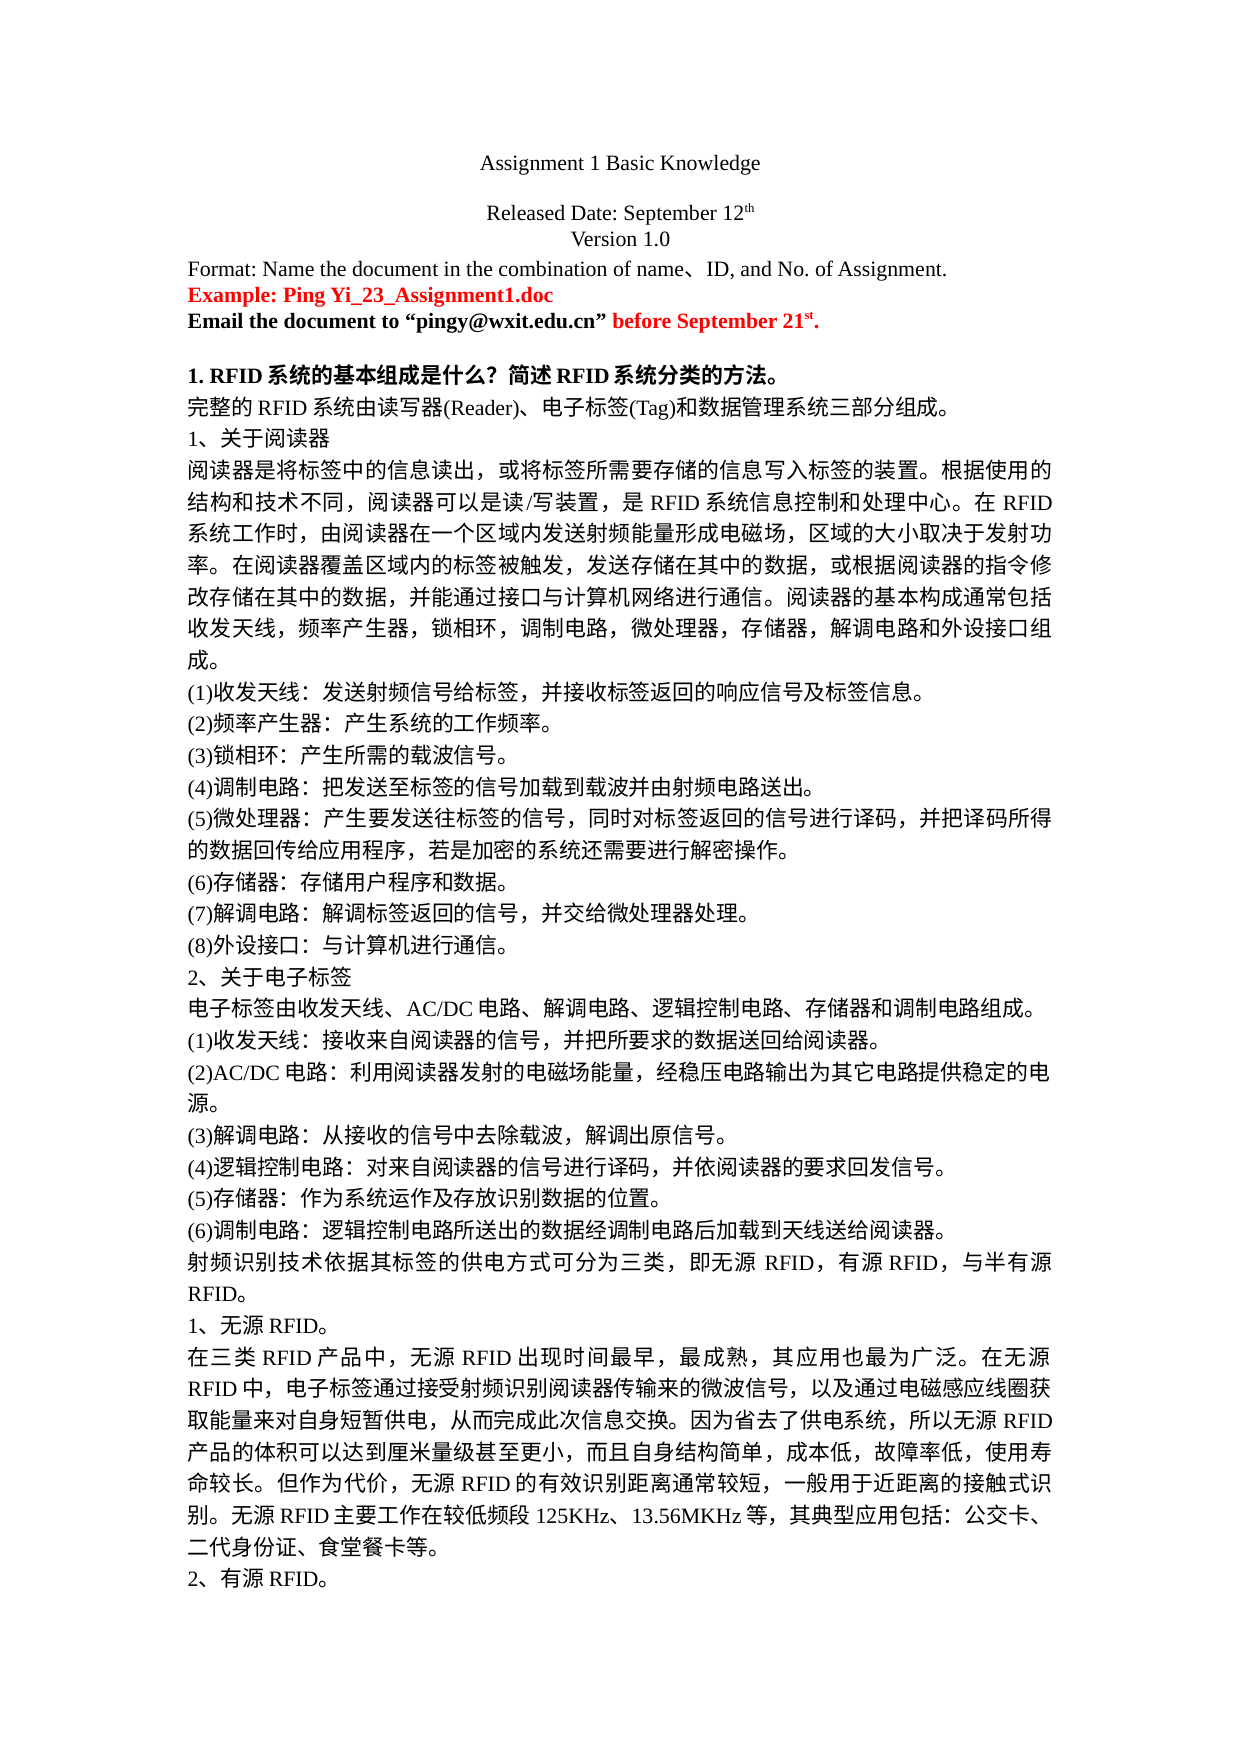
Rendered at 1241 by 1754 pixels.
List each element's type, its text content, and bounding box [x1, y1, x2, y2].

text 完整的RFID系统由读写器(Reader)、电子标签(Tag)和数据管理系统三部分组成。 [187, 390, 1053, 421]
text (7)解调电路：解调标签返回的信号，并交给微处理器处理。 [187, 896, 1053, 928]
text (4)调制电路：把发送至标签的信号加载到载波并由射频电路送出。 [187, 770, 1053, 801]
text Example: Ping Yi_23_Assignment1.doc [187, 282, 1053, 308]
text 1、关于阅读器 [187, 421, 1053, 453]
text Version 1.0 [187, 226, 1053, 251]
text 2、关于电子标签 [187, 960, 1053, 991]
text 阅读器是将标签中的信息读出，或将标签所需要存储的信息写入标签的装置。根据使用的结构和技术不同，阅读器可以是读/写装置，是RFID系统信息控制和处理中心。在RFID系统工作时，由阅读器在一个区域内发送射频能量形成电磁场，区域的大小取决于发射功率。在阅读器覆盖区域内的标签被触发，发送存储在其中的数据，或根据阅读器的指令修改存储在其中的数据，并能通过接口与计算机网络进行通信。阅读器的基本构成通常包括：收发天线，频率产生器，锁相环，调制电路，微处理器，存储器，解调电路和外设接口组成。 [187, 453, 1053, 675]
text (1)收发天线：发送射频信号给标签，并接收标签返回的响应信号及标签信息。 [187, 675, 1053, 706]
text 在三类RFID产品中，无源RFID出现时间最早，最成熟，其应用也最为广泛。在无源RFID中，电子标签通过接受射频识别阅读器传输来的微波信号，以及通过电磁感应线圈获取能量来对自身短暂供电，从而完成此次信息交换。因为省去了供电系统，所以无源RFID产品的体积可以达到厘米量级甚至更小，而且自身结构简单，成本低，故障率低，使用寿命较长。但作为代价，无源RFID的有效识别距离通常较短，一般用于近距离的接触式识别。无源RFID主要工作在较低频段125KHz、13.56MKHz等，其典型应用包括：公交卡、二代身份证、食堂餐卡等。 [187, 1340, 1053, 1561]
text (3)锁相环：产生所需的载波信号。 [187, 738, 1053, 770]
text (6)存储器：存储用户程序和数据。 [187, 865, 1053, 896]
text (5)存储器：作为系统运作及存放识别数据的位置。 [187, 1181, 1053, 1213]
text (2)AC/DC电路：利用阅读器发射的电磁场能量，经稳压电路输出为其它电路提供稳定的电源。 [187, 1055, 1053, 1118]
text Email the document to “pingy@wxit.edu.cn” before September 21st. [187, 308, 1053, 333]
text Format: Name the document in the combination of name、ID, and No. of Assignment. [187, 251, 1053, 282]
text 2、有源RFID。 [187, 1561, 1053, 1593]
text (8)外设接口：与计算机进行通信。 [187, 928, 1053, 960]
text (1)收发天线：接收来自阅读器的信号，并把所要求的数据送回给阅读器。 [187, 1023, 1053, 1055]
text (6)调制电路：逻辑控制电路所送出的数据经调制电路后加载到天线送给阅读器。 [187, 1213, 1053, 1245]
text Released Date: September 12th [187, 200, 1053, 226]
text Assignment 1 Basic Knowledge [187, 150, 1053, 175]
text 电子标签由收发天线、AC/DC电路、解调电路、逻辑控制电路、存储器和调制电路组成。 [187, 991, 1053, 1023]
text (3)解调电路：从接收的信号中去除载波，解调出原信号。 [187, 1118, 1053, 1150]
text (2)频率产生器：产生系统的工作频率。 [187, 706, 1053, 738]
text 1、无源RFID。 [187, 1308, 1053, 1340]
text 1. RFID系统的基本组成是什么？简述RFID系统分类的方法。 [187, 358, 1053, 390]
text 射频识别技术依据其标签的供电方式可分为三类，即无源RFID，有源RFID，与半有源RFID。 [187, 1245, 1053, 1308]
text (5)微处理器：产生要发送往标签的信号，同时对标签返回的信号进行译码，并把译码所得的数据回传给应用程序，若是加密的系统还需要进行解密操作。 [187, 801, 1053, 865]
text (4)逻辑控制电路：对来自阅读器的信号进行译码，并依阅读器的要求回发信号。 [187, 1150, 1053, 1181]
